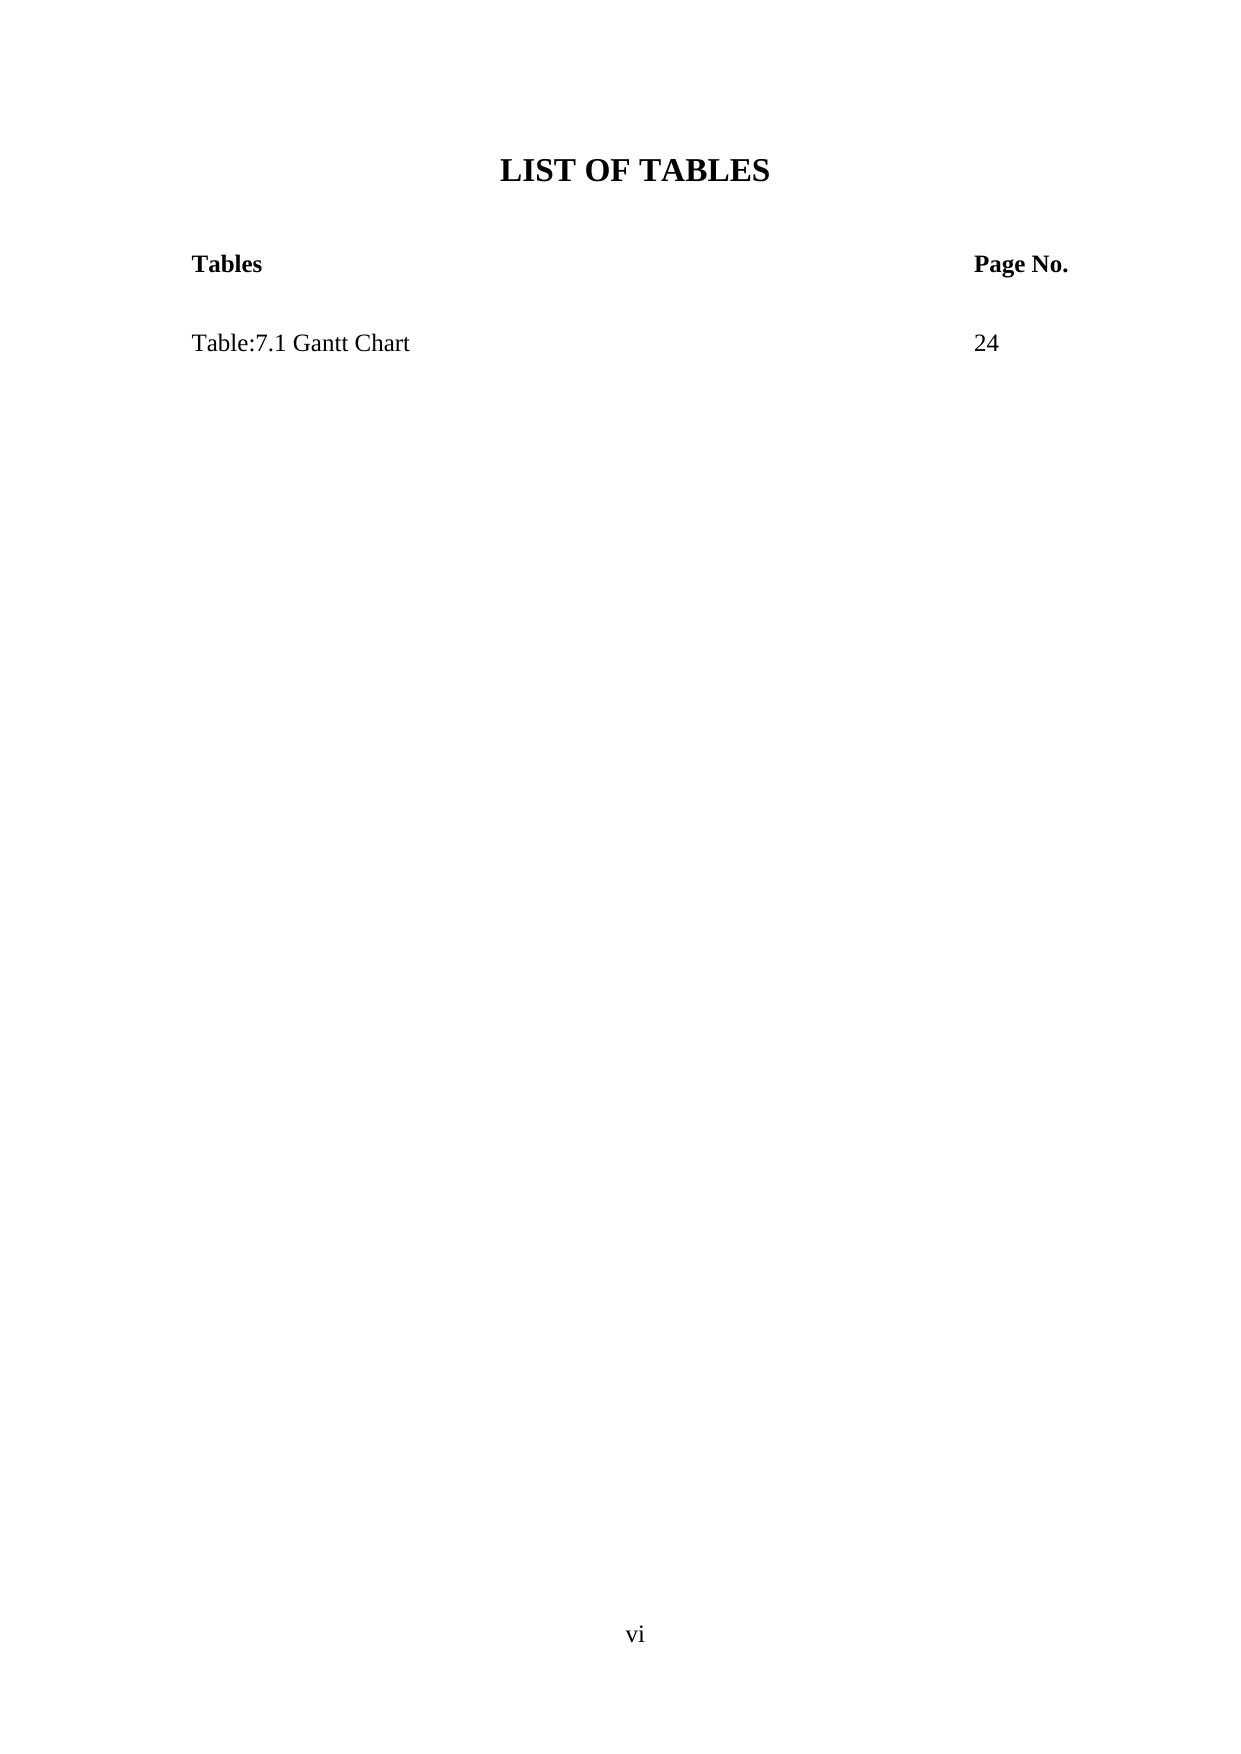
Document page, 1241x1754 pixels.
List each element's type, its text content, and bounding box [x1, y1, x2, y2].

table_header Page No. [963, 224, 1089, 303]
subtitle LIST OF TABLES [180, 150, 1090, 188]
table_cell 24 [963, 303, 1089, 382]
table_cell Table:7.1 Gantt Chart [180, 303, 963, 382]
table_header Tables [180, 224, 963, 303]
